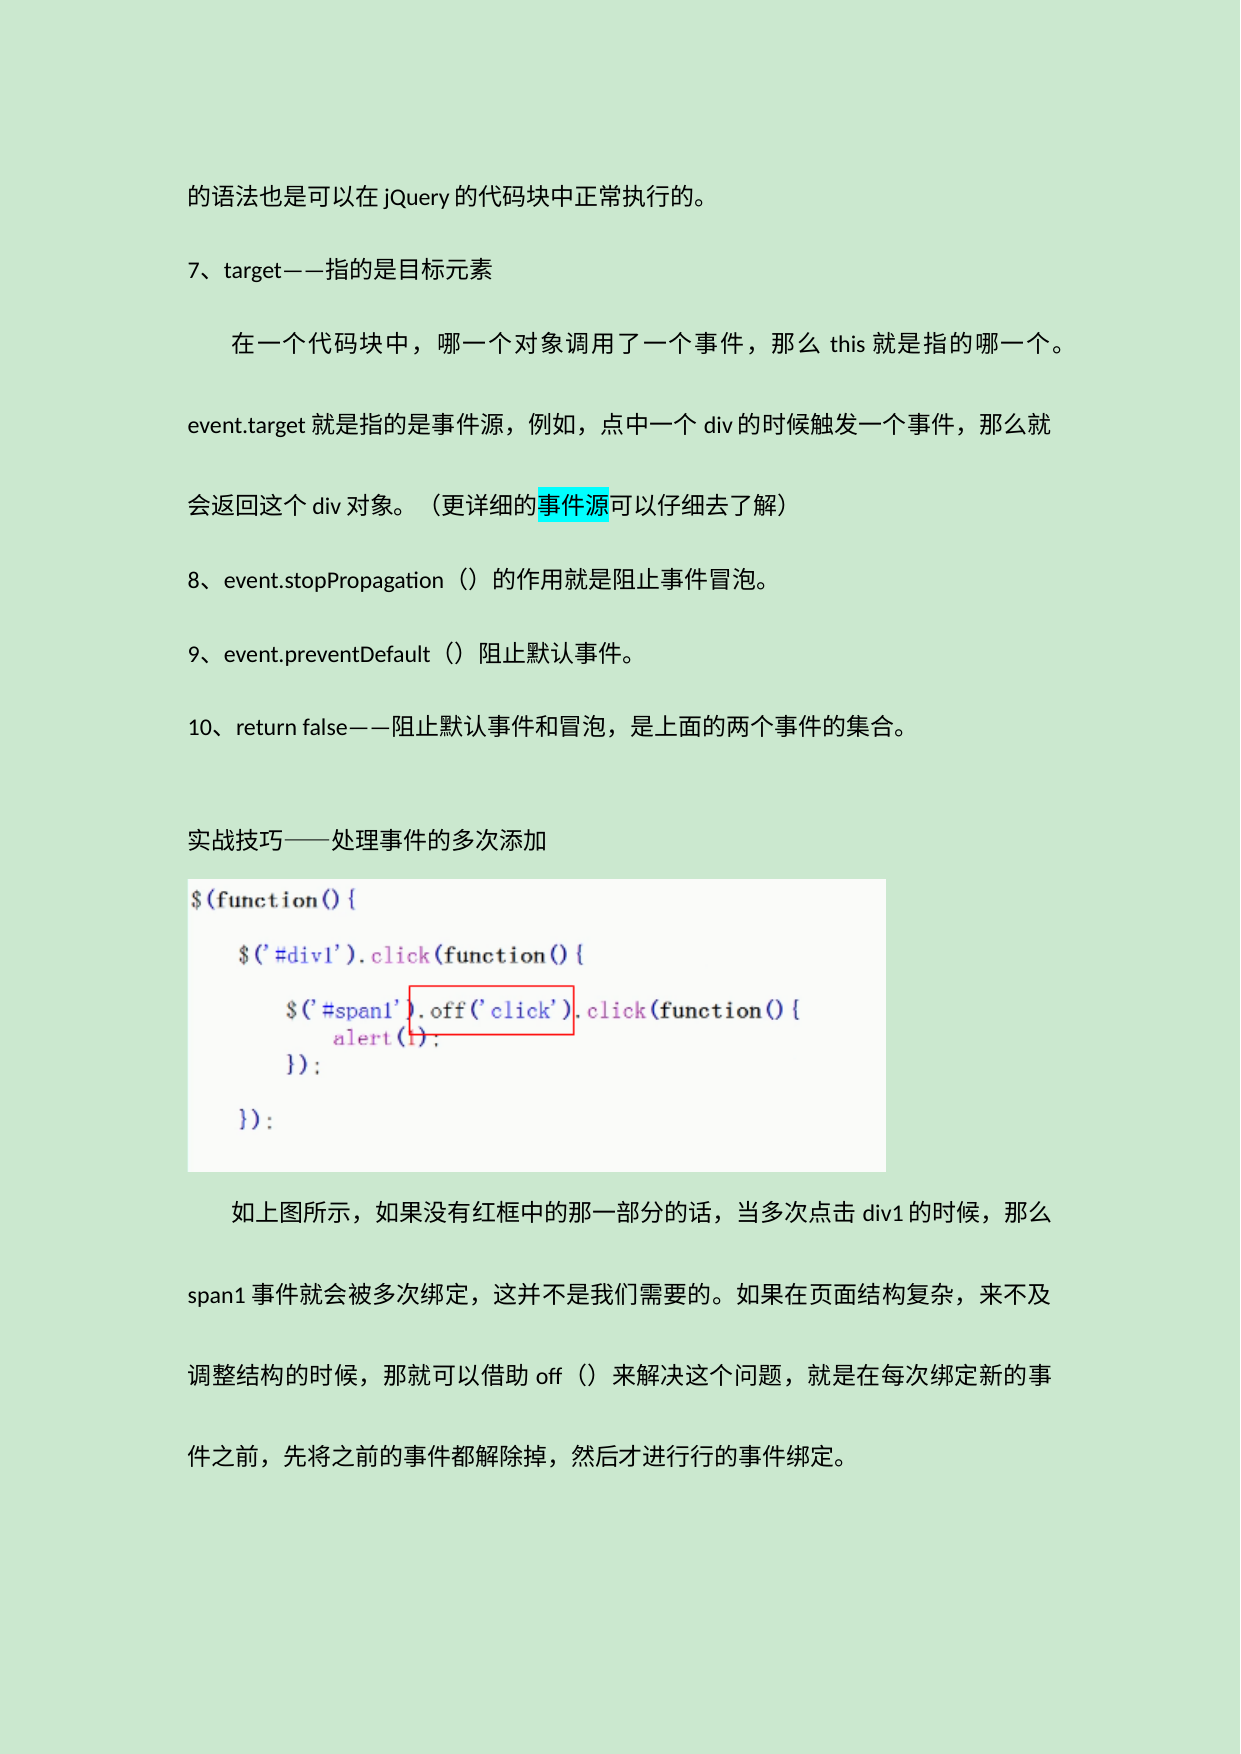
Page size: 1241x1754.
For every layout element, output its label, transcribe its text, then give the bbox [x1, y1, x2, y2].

text 实战技巧——处理事件的多次添加 [187, 806, 1053, 871]
text 7、target——指的是目标元素 [187, 236, 1053, 301]
picture [187, 879, 886, 1172]
text 9、event.preventDefault（）阻止默认事件。 [187, 619, 1053, 684]
text 如上图所示，如果没有红框中的那一部分的话，当多次点击div1的时候，那么span1事件就会被多次绑定，这并不是我们需要的。如果在页面结构复杂，来不及调整结构的时候，那就可以借助off（）来解决这个问题，就是在每次绑定新的事件之前，先将之前的事件都解除掉，然后才进行行的事件绑定。 [187, 1179, 1053, 1488]
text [187, 162, 1053, 227]
text 10、return false——阻止默认事件和冒泡，是上面的两个事件的集合。 [187, 693, 1053, 758]
text 在一个代码块中，哪一个对象调用了一个事件，那么this就是指的哪一个。event.target就是指的是事件源，例如，点中一个div的时候触发一个事件，那么就会返回这个div对象。（更详细的事件源可以仔细去了解） [187, 309, 1053, 537]
text 8、event.stopPropagation（）的作用就是阻止事件冒泡。 [187, 545, 1053, 610]
